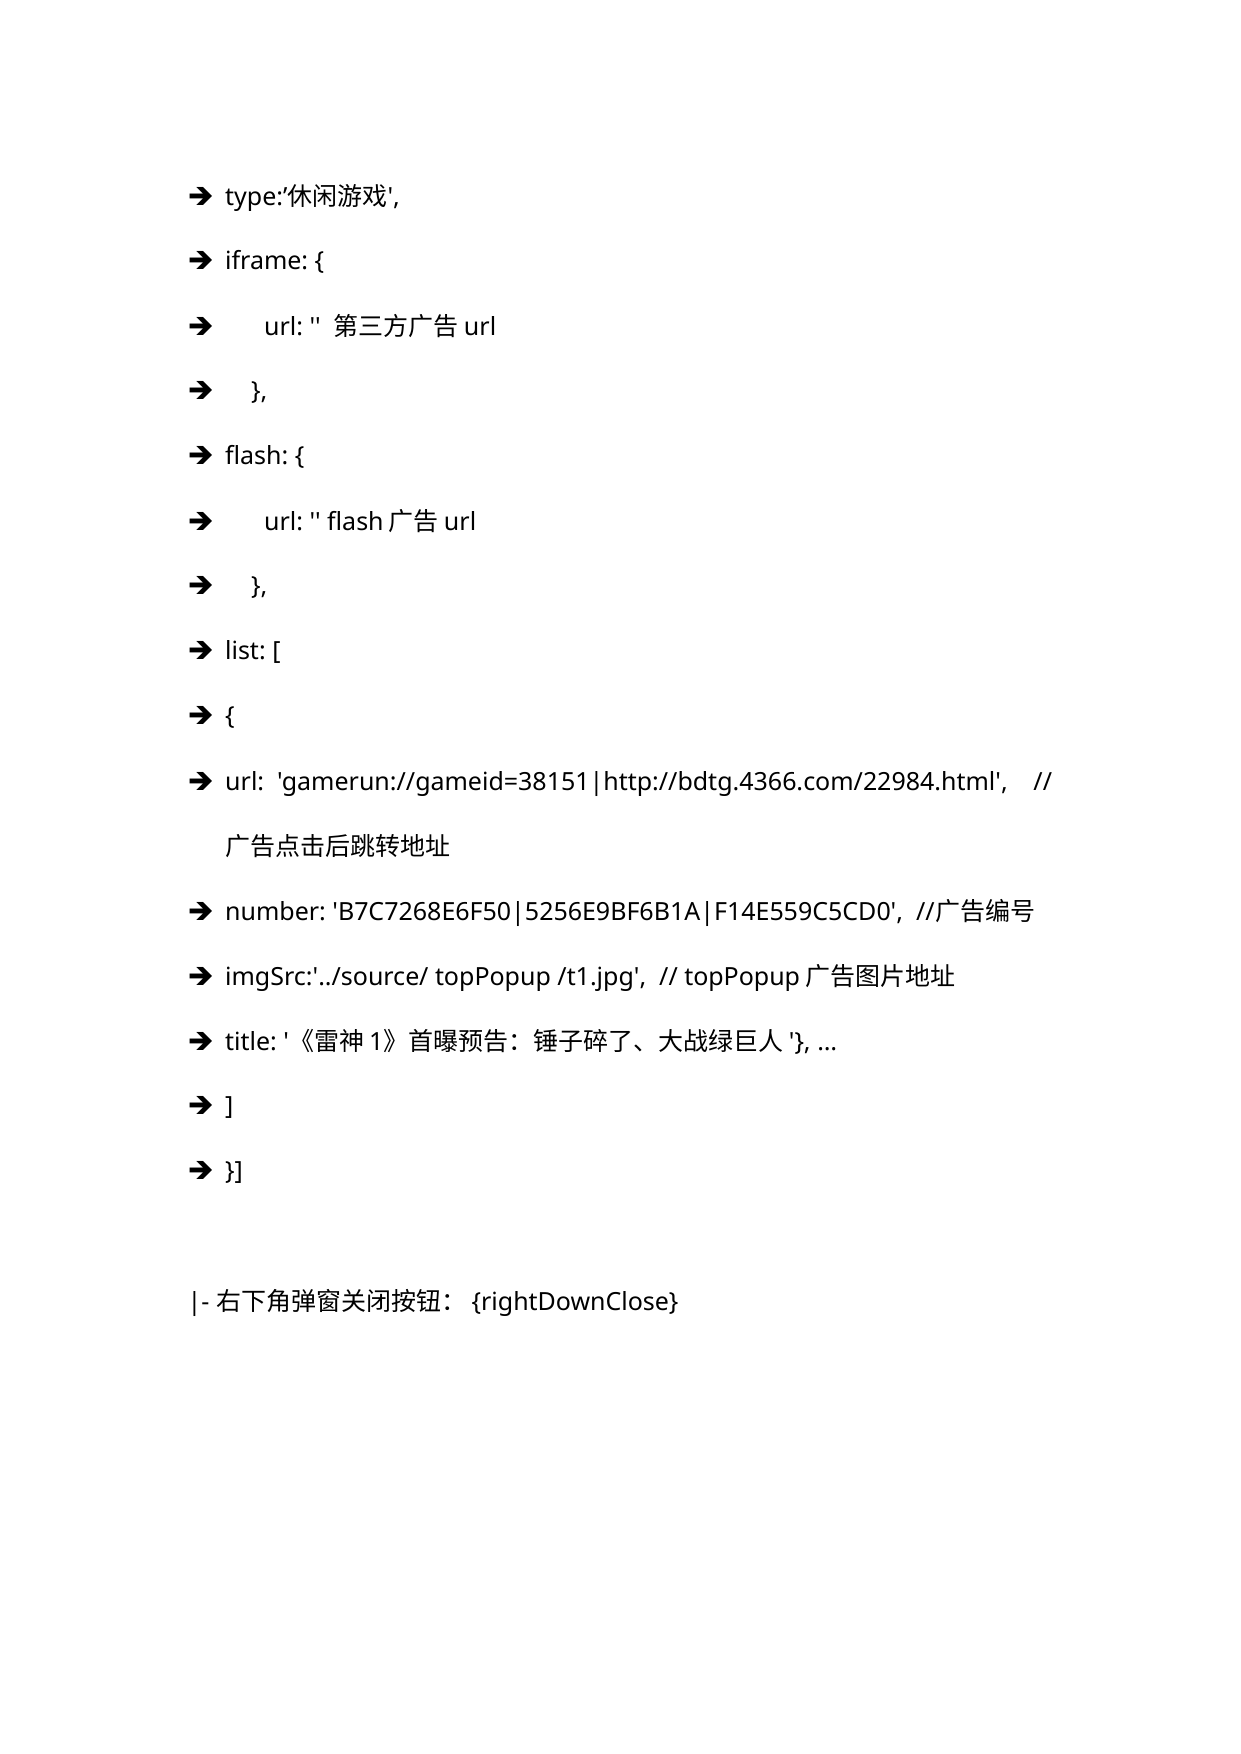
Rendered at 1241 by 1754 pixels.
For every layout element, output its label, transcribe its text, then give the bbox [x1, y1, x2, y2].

list flash: { [187, 422, 1053, 487]
list }, [187, 552, 1053, 617]
list url: '' 第三方广告url [187, 292, 1053, 357]
text |- 右下角弹窗关闭按钮： {rightDownClose} [187, 1267, 1053, 1332]
list imgSrc:'../source/ topPopup /t1.jpg', // topPopup广告图片地址 [187, 942, 1053, 1007]
list }] [187, 1137, 1053, 1202]
list type:’休闲游戏', [187, 162, 1053, 227]
list url: 'gamerun://gameid=38151|http://bdtg.4366.com/22984.html', //广告点击后跳转地址 [187, 747, 1053, 877]
list iframe: { [187, 227, 1053, 292]
list url: '' flash广告url [187, 487, 1053, 552]
list number: 'B7C7268E6F50|5256E9BF6B1A|F14E559C5CD0', //广告编号 [187, 877, 1053, 942]
list title: '《雷神1》首曝预告：锤子碎了、大战绿巨人 '}, … [187, 1007, 1053, 1072]
list list: [ [187, 617, 1053, 682]
list { [187, 682, 1053, 747]
list }, [187, 357, 1053, 422]
list ] [187, 1072, 1053, 1137]
